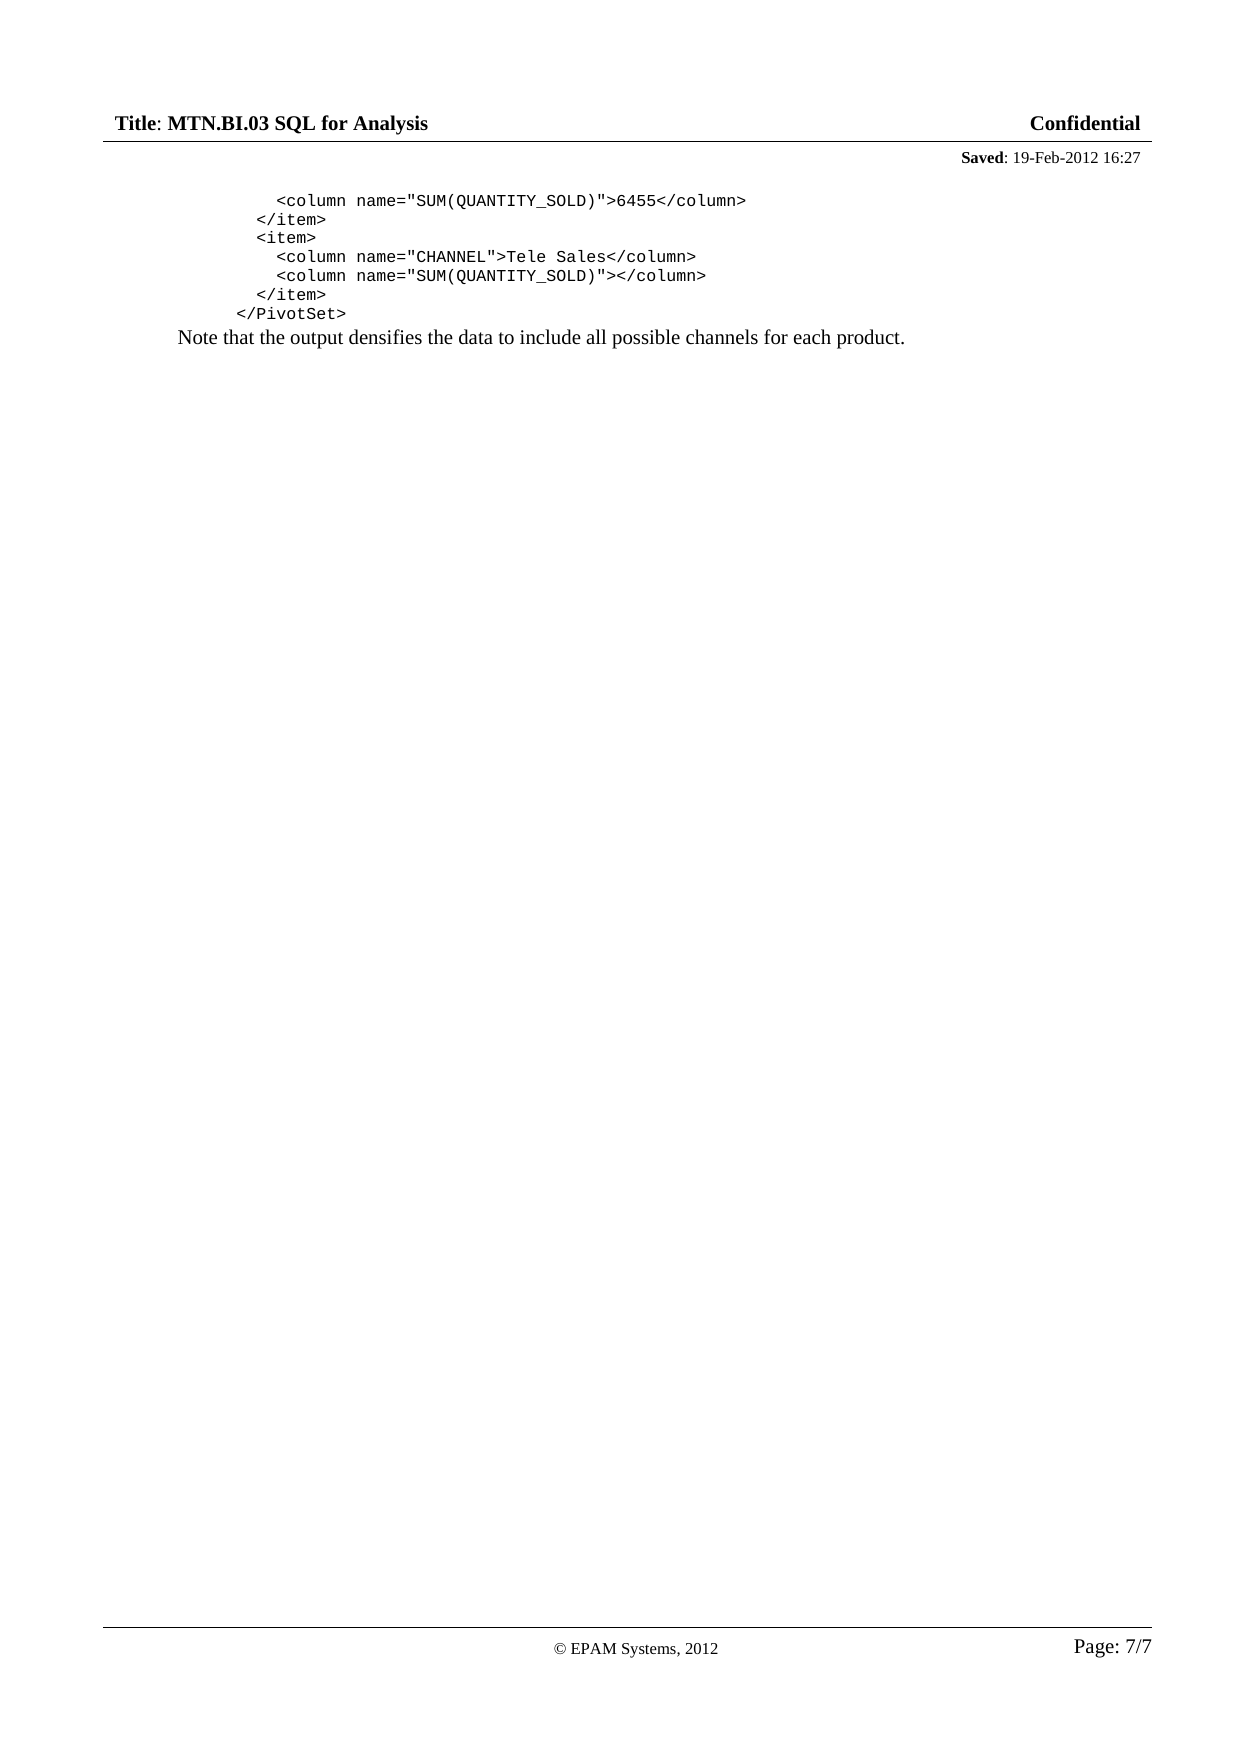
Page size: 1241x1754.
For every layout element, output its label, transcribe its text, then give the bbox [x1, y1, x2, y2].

text Note that the output densifies the data to include all possible channels for each product. [177, 324, 1152, 349]
text <column name="SUM(QUANTITY_SOLD)"></column> [236, 268, 1107, 286]
text <item> [236, 230, 1107, 249]
text </item> [236, 286, 1107, 305]
text <column name="SUM(QUANTITY_SOLD)">6455</column> [236, 192, 1107, 211]
text </PivotSet> [236, 305, 1107, 324]
text </item> [236, 211, 1107, 230]
text <column name="CHANNEL">Tele Sales</column> [236, 249, 1107, 268]
